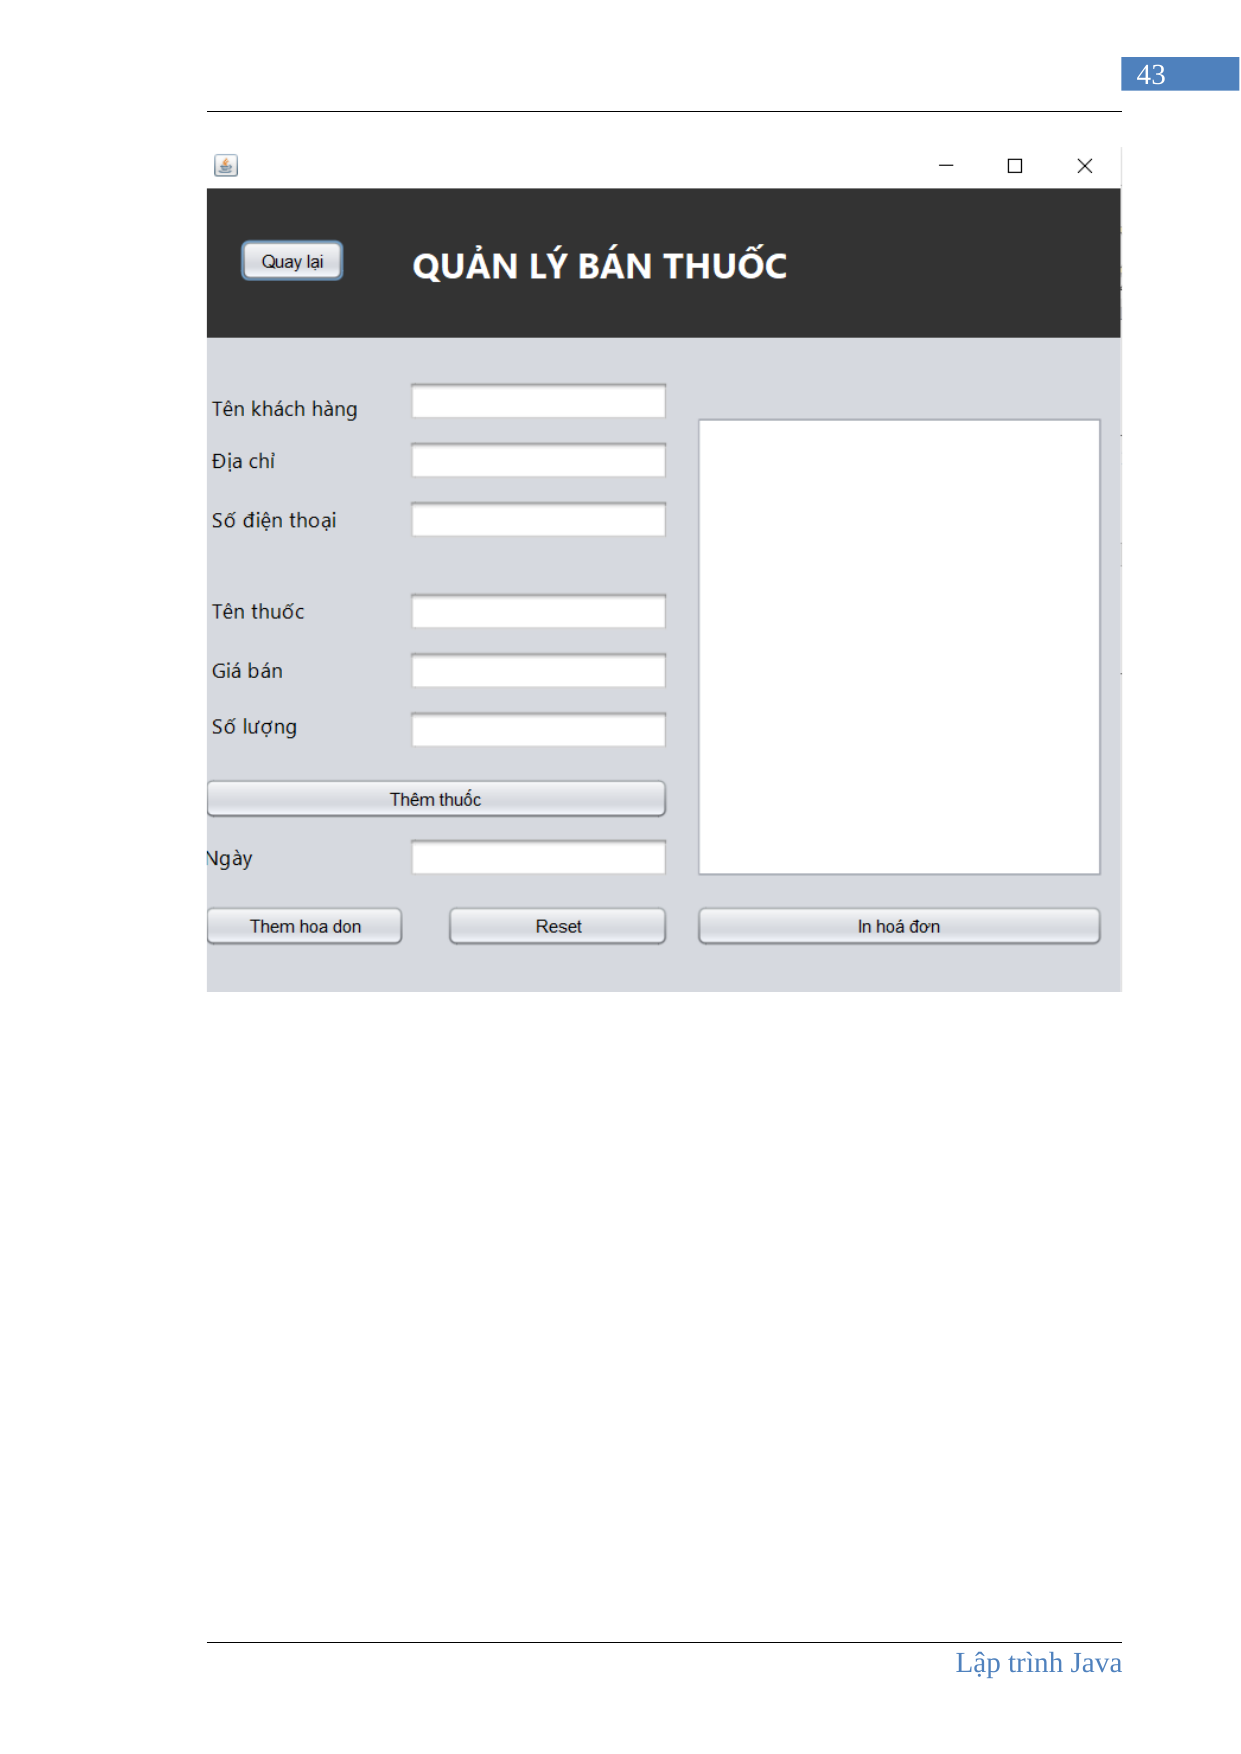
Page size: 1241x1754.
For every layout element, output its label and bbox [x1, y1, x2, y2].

picture [206, 147, 1123, 992]
